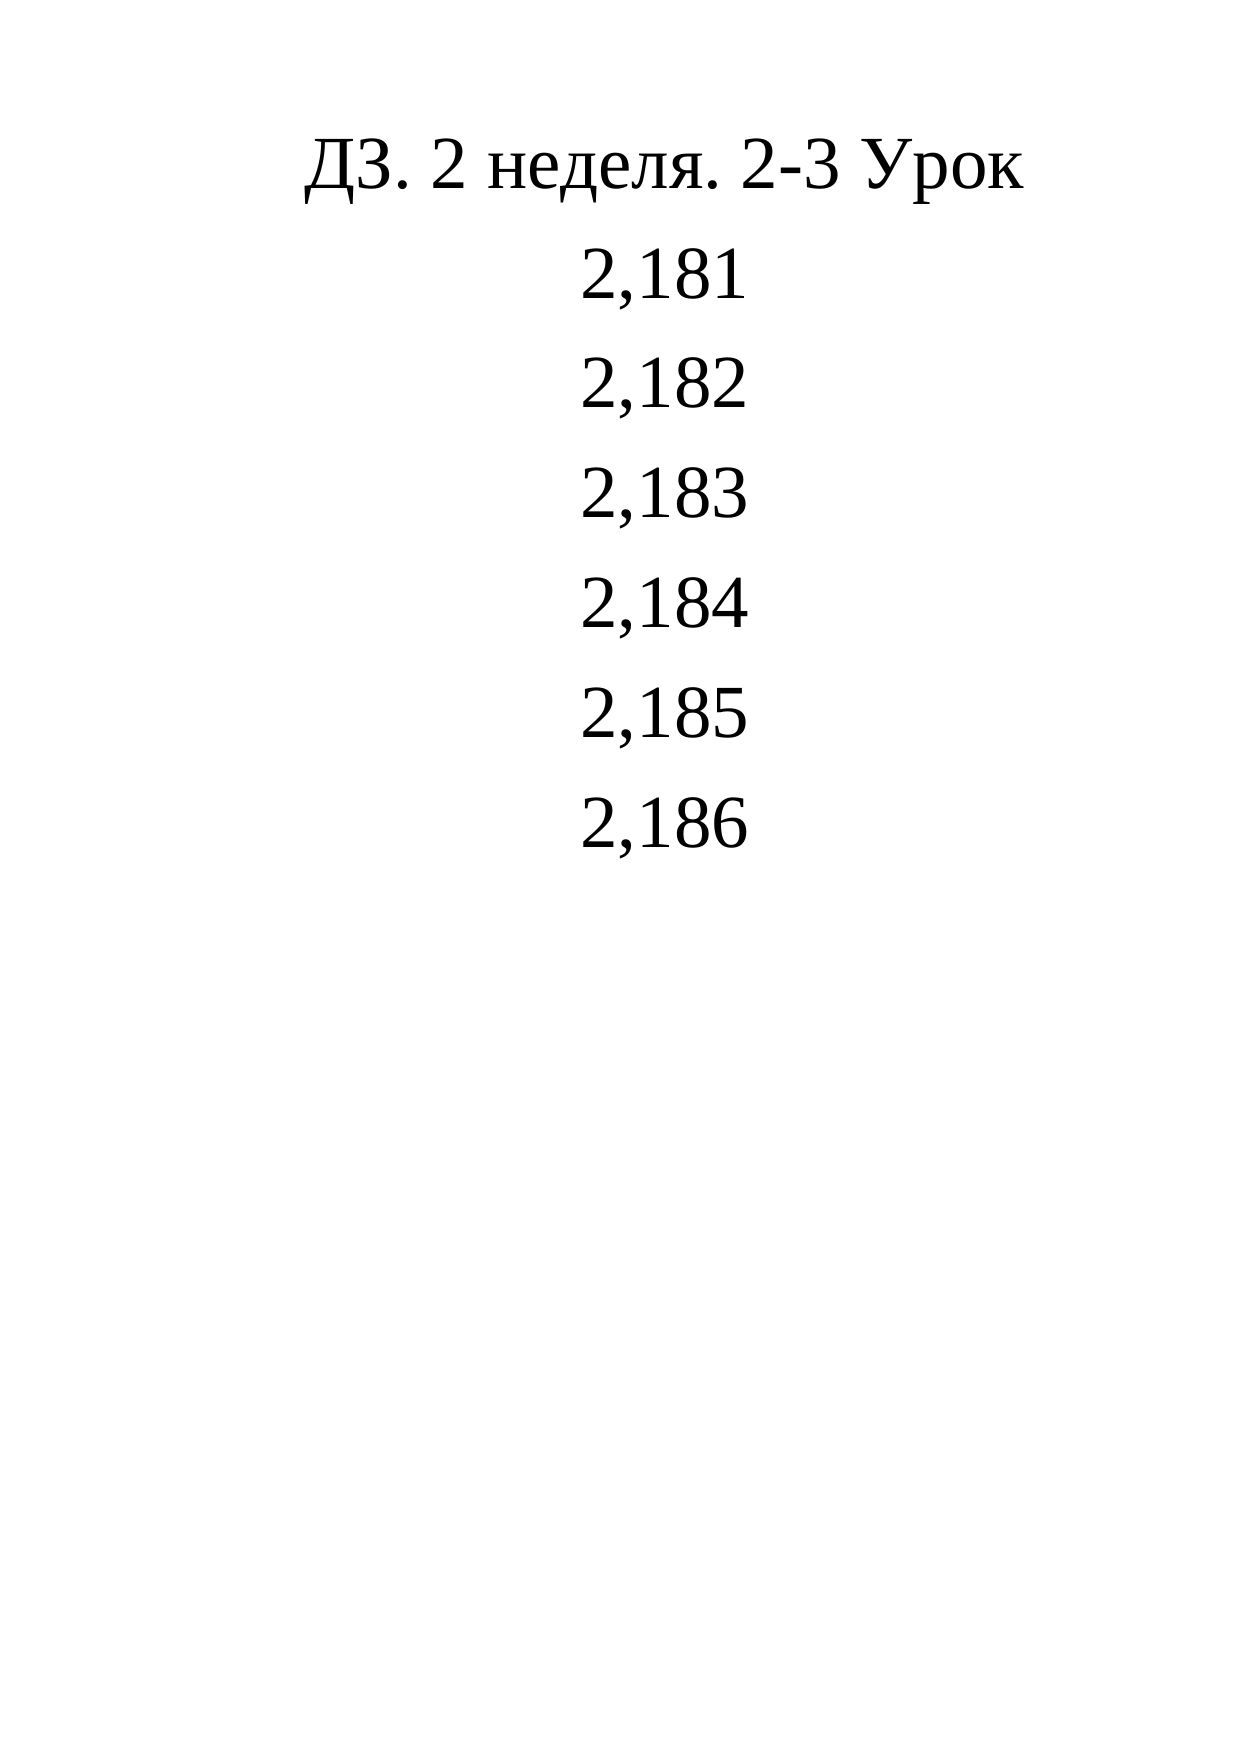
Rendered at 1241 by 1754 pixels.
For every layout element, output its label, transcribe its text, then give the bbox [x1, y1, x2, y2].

text 2,183 [177, 447, 1152, 534]
text 2,186 [177, 777, 1152, 863]
text 2,181 [177, 228, 1152, 314]
text 2,185 [177, 667, 1152, 753]
text 2,182 [177, 338, 1152, 424]
text ДЗ. 2 неделя. 2-3 Урок [177, 118, 1152, 204]
text 2,184 [177, 557, 1152, 643]
